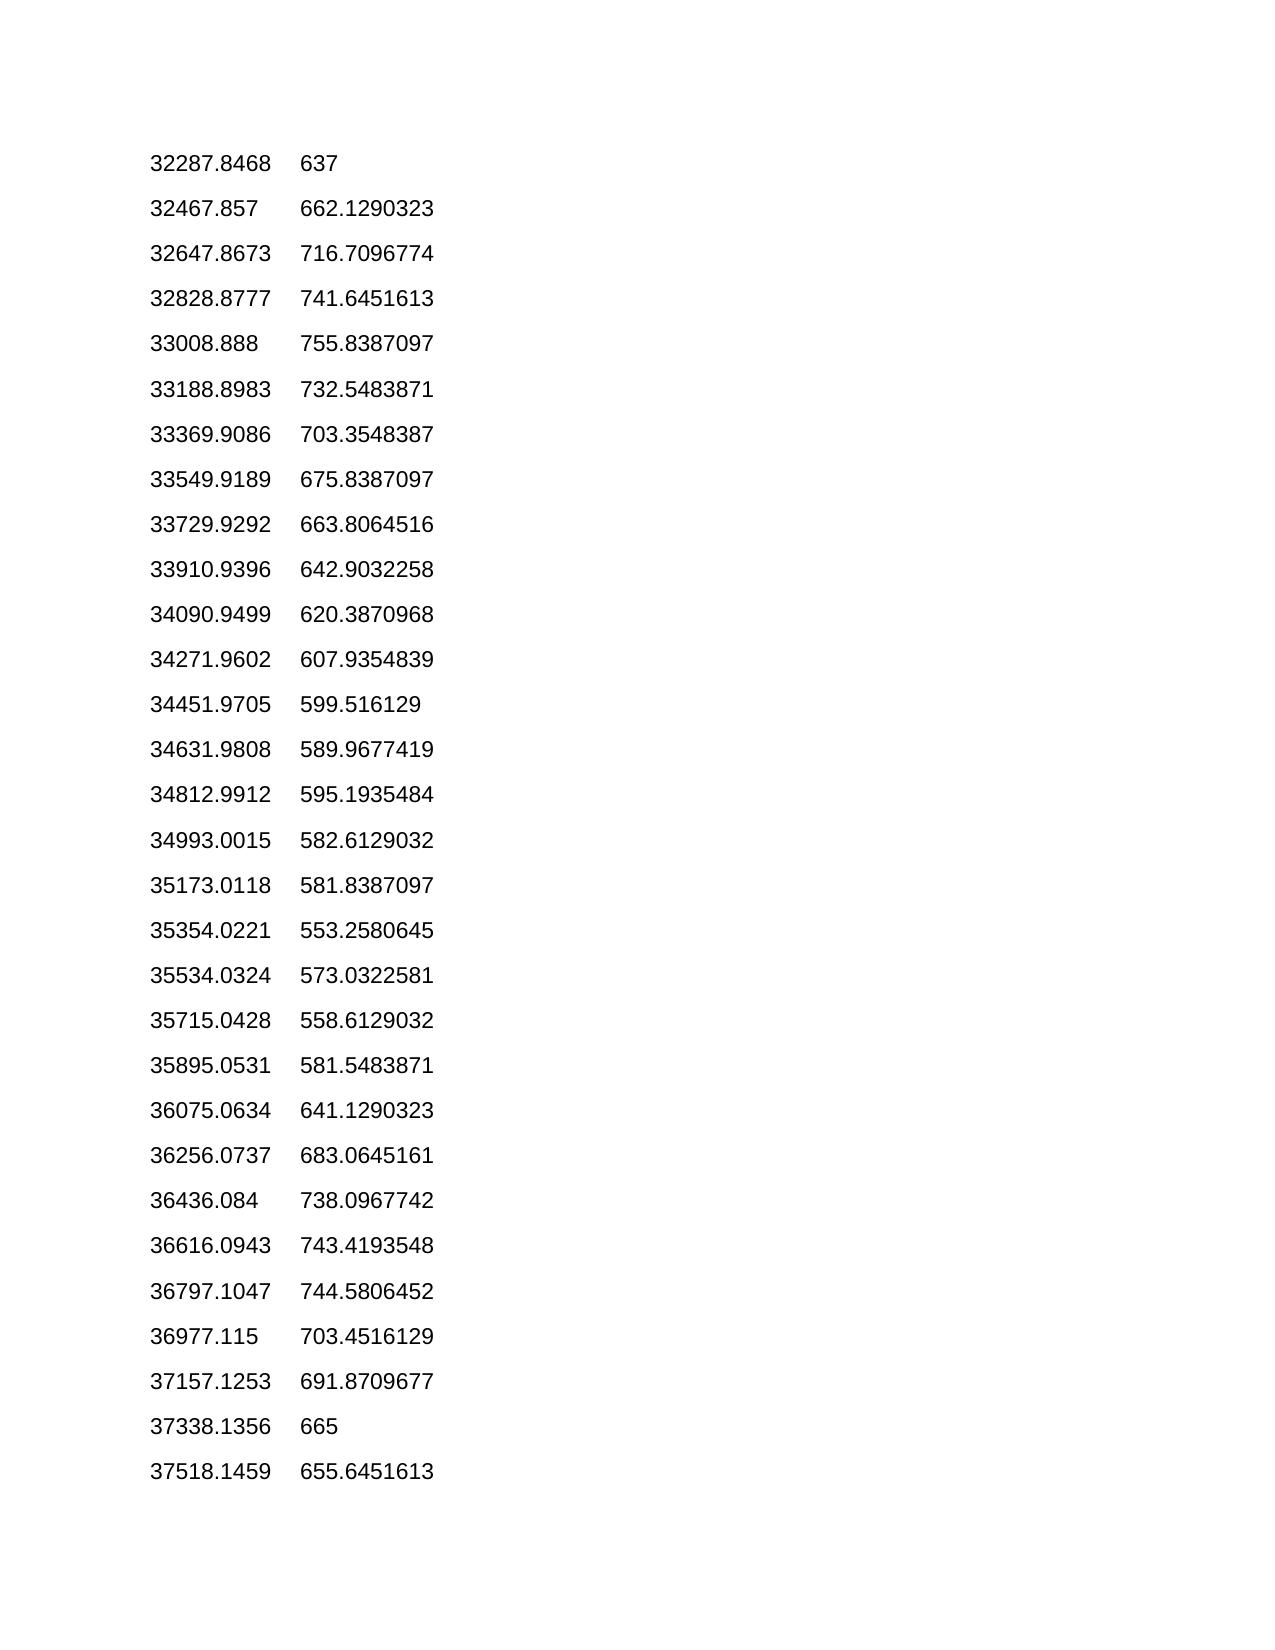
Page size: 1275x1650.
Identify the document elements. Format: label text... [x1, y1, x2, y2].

text 33369.9086 703.3548387 [150, 421, 1125, 447]
text 32287.8468 637 [150, 150, 1125, 176]
text 36256.0737 683.0645161 [150, 1142, 1125, 1169]
text 34451.9705 599.516129 [150, 691, 1125, 718]
text 36075.0634 641.1290323 [150, 1097, 1125, 1123]
text 36436.084 738.0967742 [150, 1187, 1125, 1214]
text 34271.9602 607.9354839 [150, 646, 1125, 672]
text 34812.9912 595.1935484 [150, 781, 1125, 808]
text 35534.0324 573.0322581 [150, 962, 1125, 988]
text 33910.9396 642.9032258 [150, 556, 1125, 582]
text 33188.8983 732.5483871 [150, 376, 1125, 402]
text 36616.0943 743.4193548 [150, 1232, 1125, 1259]
text 36797.1047 744.5806452 [150, 1278, 1125, 1304]
text 35895.0531 581.5483871 [150, 1052, 1125, 1078]
text 32467.857 662.1290323 [150, 195, 1125, 221]
text 37518.1459 655.6451613 [150, 1458, 1125, 1484]
text 32647.8673 716.7096774 [150, 240, 1125, 267]
text 33549.9189 675.8387097 [150, 466, 1125, 492]
text 33008.888 755.8387097 [150, 330, 1125, 357]
text 34993.0015 582.6129032 [150, 827, 1125, 853]
text 34090.9499 620.3870968 [150, 601, 1125, 627]
text 36977.115 703.4516129 [150, 1323, 1125, 1349]
text 37157.1253 691.8709677 [150, 1368, 1125, 1394]
text 35173.0118 581.8387097 [150, 872, 1125, 898]
text 33729.9292 663.8064516 [150, 511, 1125, 537]
text 35715.0428 558.6129032 [150, 1007, 1125, 1033]
text 35354.0221 553.2580645 [150, 917, 1125, 943]
text 37338.1356 665 [150, 1413, 1125, 1439]
text 32828.8777 741.6451613 [150, 285, 1125, 312]
text 34631.9808 589.9677419 [150, 736, 1125, 763]
